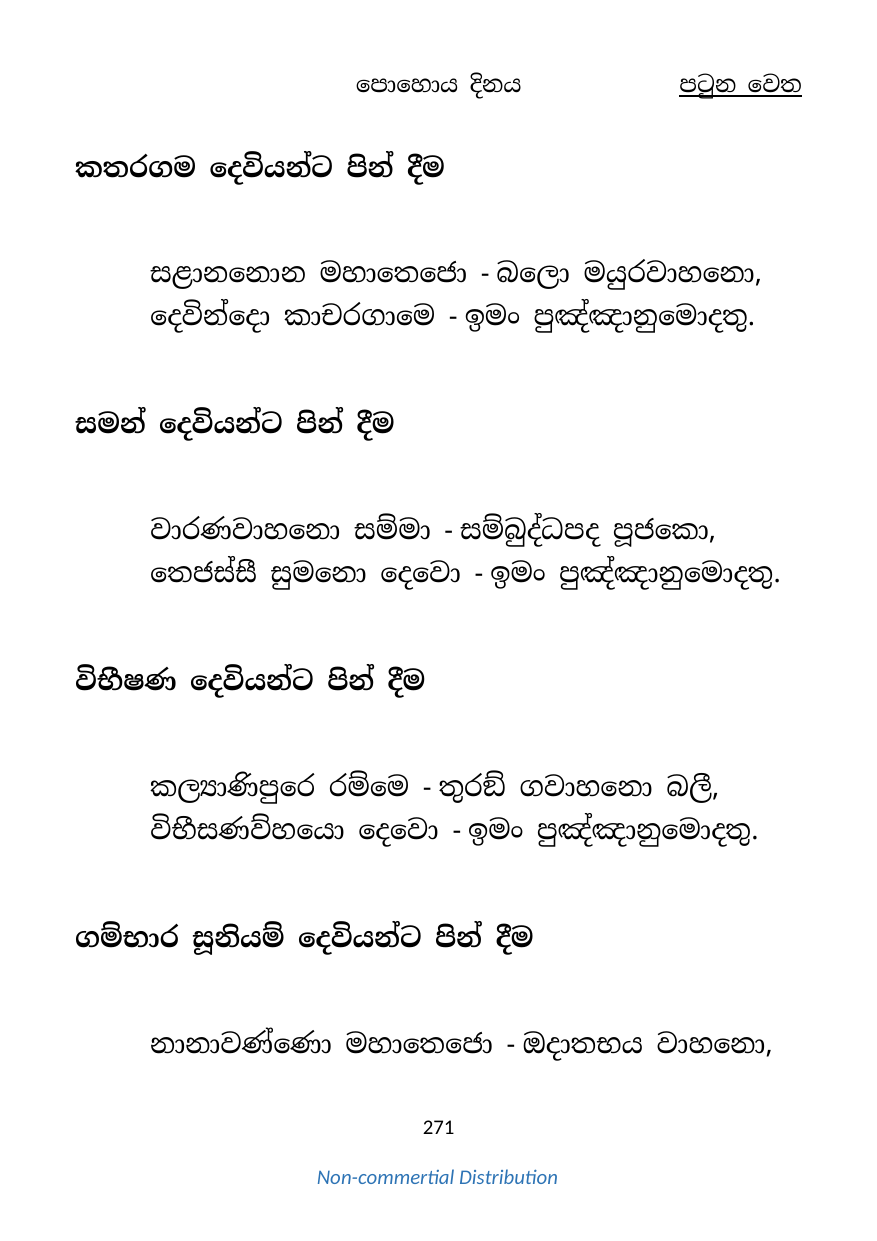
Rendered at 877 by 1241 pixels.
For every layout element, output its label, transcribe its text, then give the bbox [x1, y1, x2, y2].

text නානාවණ්ණො මහාතෙජො - ඔදාතභය වාහනො, [75, 1024, 802, 1061]
text විභීෂණ දෙවියන්ට පින් දීම [75, 663, 802, 699]
text සළානනොන මහාතෙජො - බලො මයුරවාහනො, [75, 254, 802, 291]
text විභීසණව්හයො දෙවො - ඉමං පුඤ්ඤානුමොදතු. [75, 810, 802, 847]
text තෙජස්සී සුමනො දෙවො - ඉමං පුඤ්ඤානුමොදතු. [75, 553, 802, 591]
text වාරණවාහනො සම්මා - සම්බුද්ධපද පූජකො, [75, 511, 802, 548]
text කල්‍යාණිපුරෙ රම්මෙ - තුරඞ් ගවාහනො බලී, [75, 767, 802, 804]
text සමන් දෙවියන්ට පින් දීම [75, 407, 802, 442]
text කතරගම දෙවියන්ට පින් දීම [75, 150, 802, 185]
text දෙවින්දො කාචරගාමෙ - ඉමං පුඤ්ඤානුමොදතු. [75, 297, 802, 334]
text ගම්භාර සූනියම් දෙවියන්ට පින් දීම [75, 920, 802, 956]
